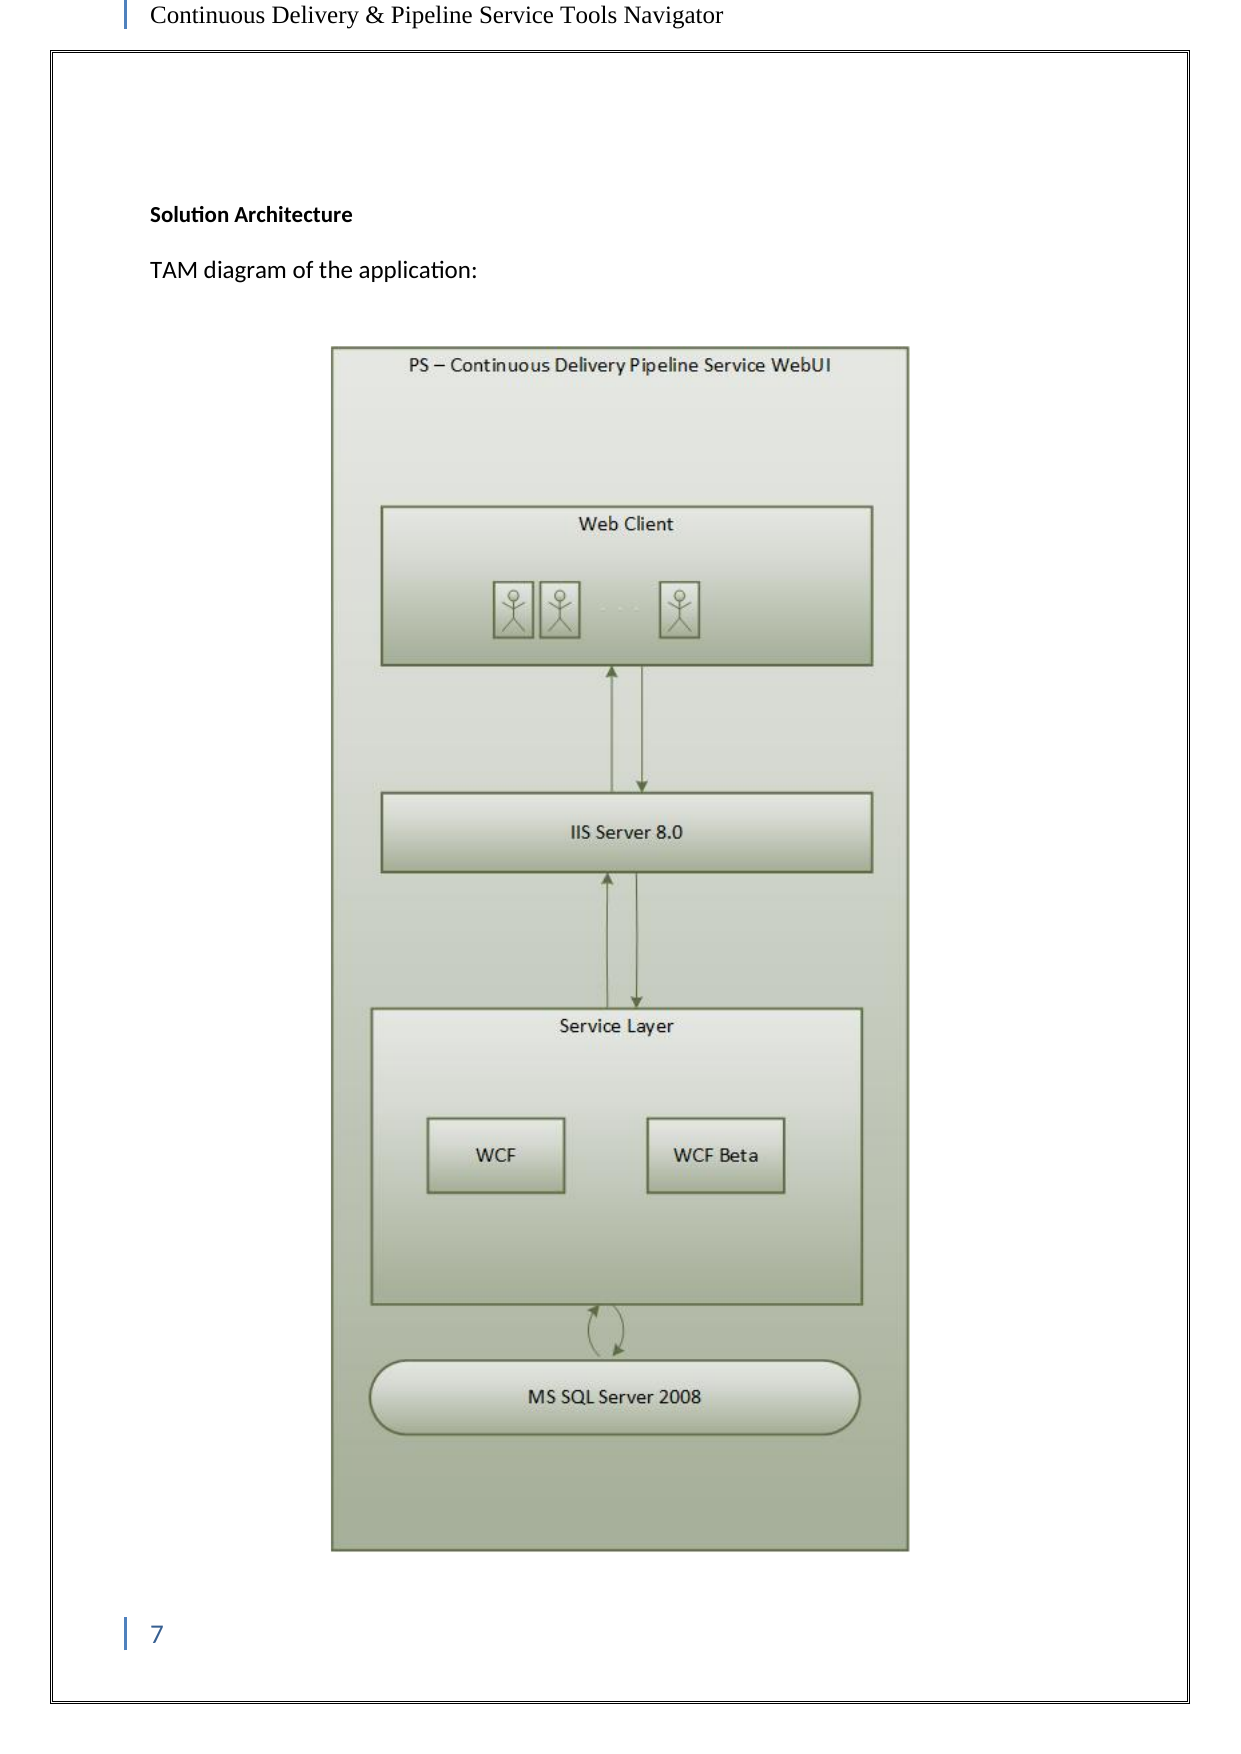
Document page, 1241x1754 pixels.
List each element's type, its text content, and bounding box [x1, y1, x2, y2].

picture [330, 346, 910, 1553]
text TAM diagram of the application: [150, 254, 1090, 285]
subtitle Solution Architecture [150, 200, 1090, 228]
